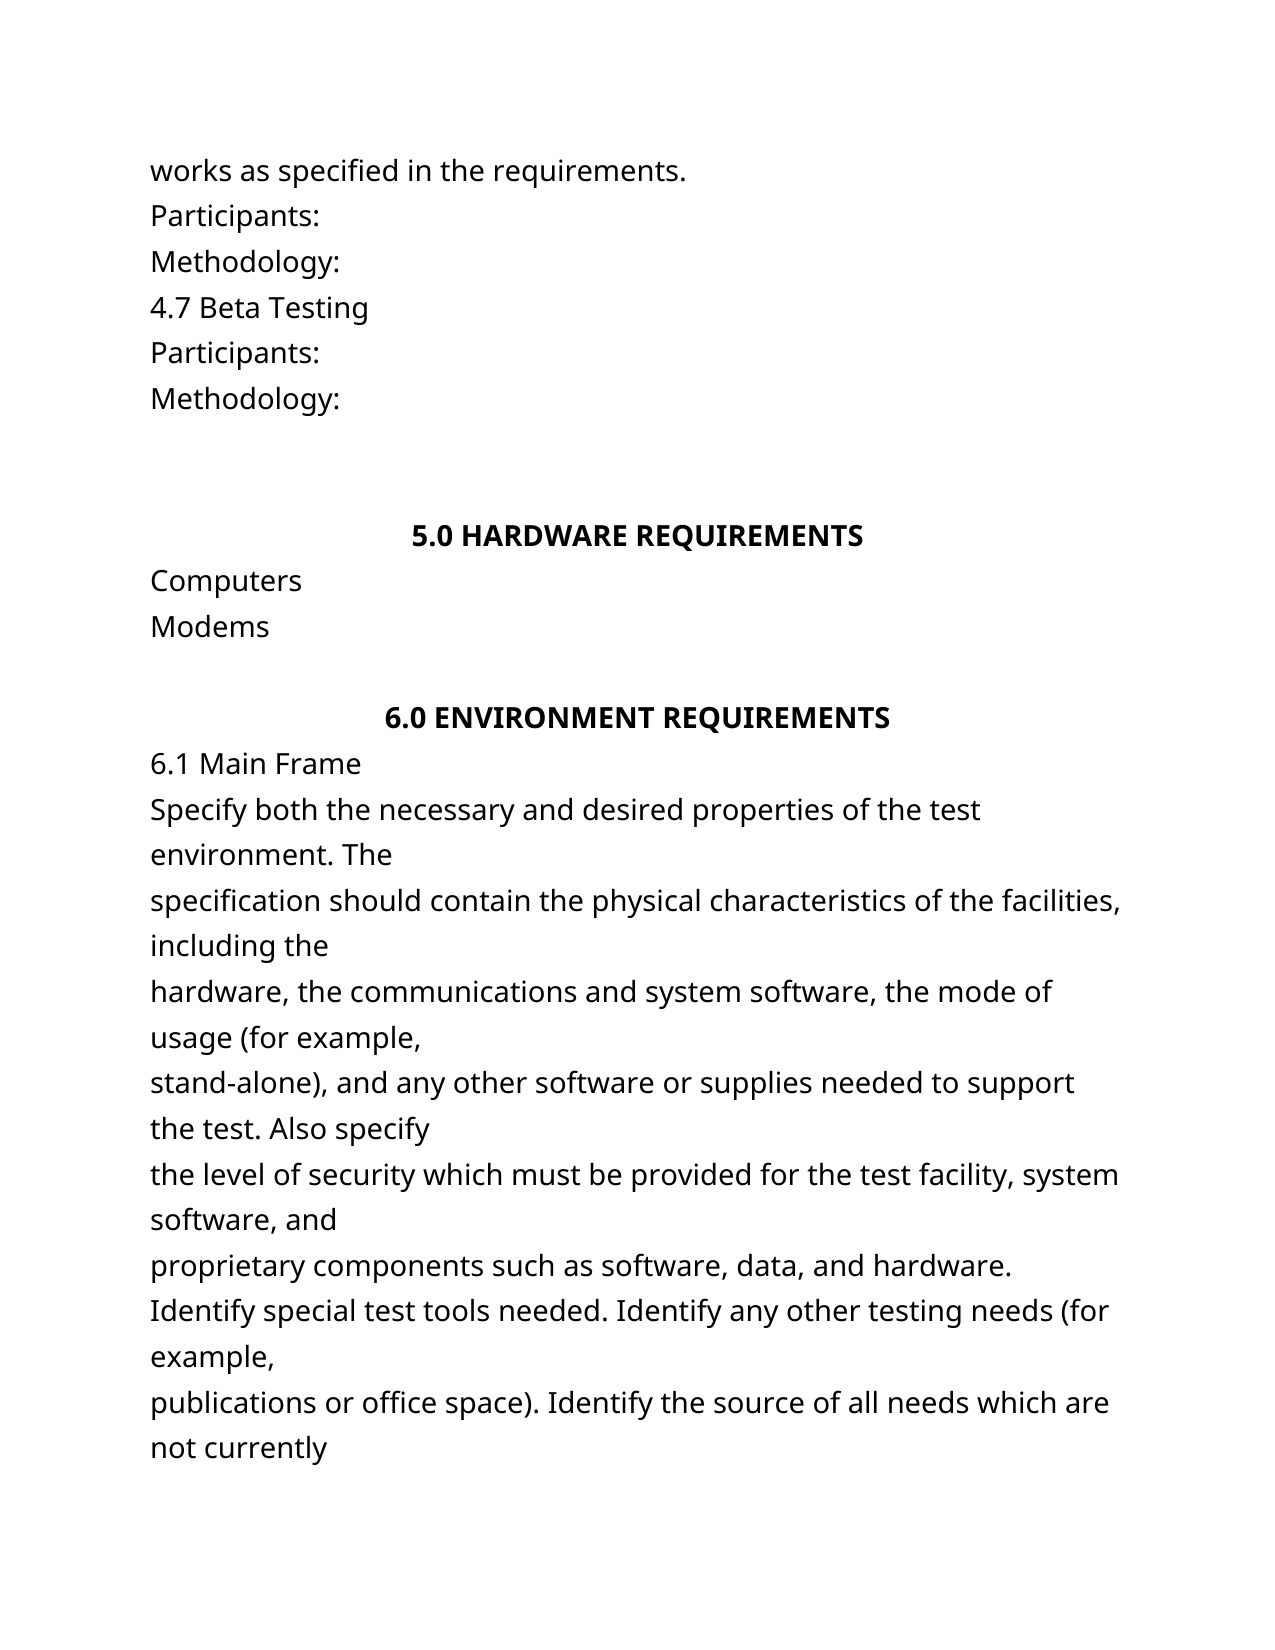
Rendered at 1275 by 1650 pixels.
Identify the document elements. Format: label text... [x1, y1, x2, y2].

text stand-alone), and any other software or supplies needed to support the test. Also specify [150, 1062, 1125, 1148]
text Methodology: [150, 378, 1125, 418]
text Specify both the necessary and desired properties of the test environment. The [150, 789, 1125, 874]
text Identify special test tools needed. Identify any other testing needs (for example, [150, 1291, 1125, 1376]
text the level of security which must be provided for the test facility, system software, and [150, 1154, 1125, 1239]
text proprietary components such as software, data, and hardware. [150, 1245, 1125, 1285]
text Modems [150, 606, 1125, 646]
text Computers [150, 561, 1125, 600]
text 5.0 HARDWARE REQUIREMENTS [150, 515, 1125, 555]
text 6.0 ENVIRONMENT REQUIREMENTS [150, 697, 1125, 737]
text specification should contain the physical characteristics of the facilities, including the [150, 880, 1125, 965]
text publications or office space). Identify the source of all needs which are not currently [150, 1382, 1125, 1467]
text works as specified in the requirements. [150, 150, 1125, 190]
text hardware, the communications and system software, the mode of usage (for example, [150, 971, 1125, 1057]
text 4.7 Beta Testing [150, 287, 1125, 327]
text Participants: [150, 196, 1125, 235]
text 6.1 Main Frame [150, 743, 1125, 783]
text Participants: [150, 332, 1125, 372]
text Methodology: [150, 241, 1125, 281]
